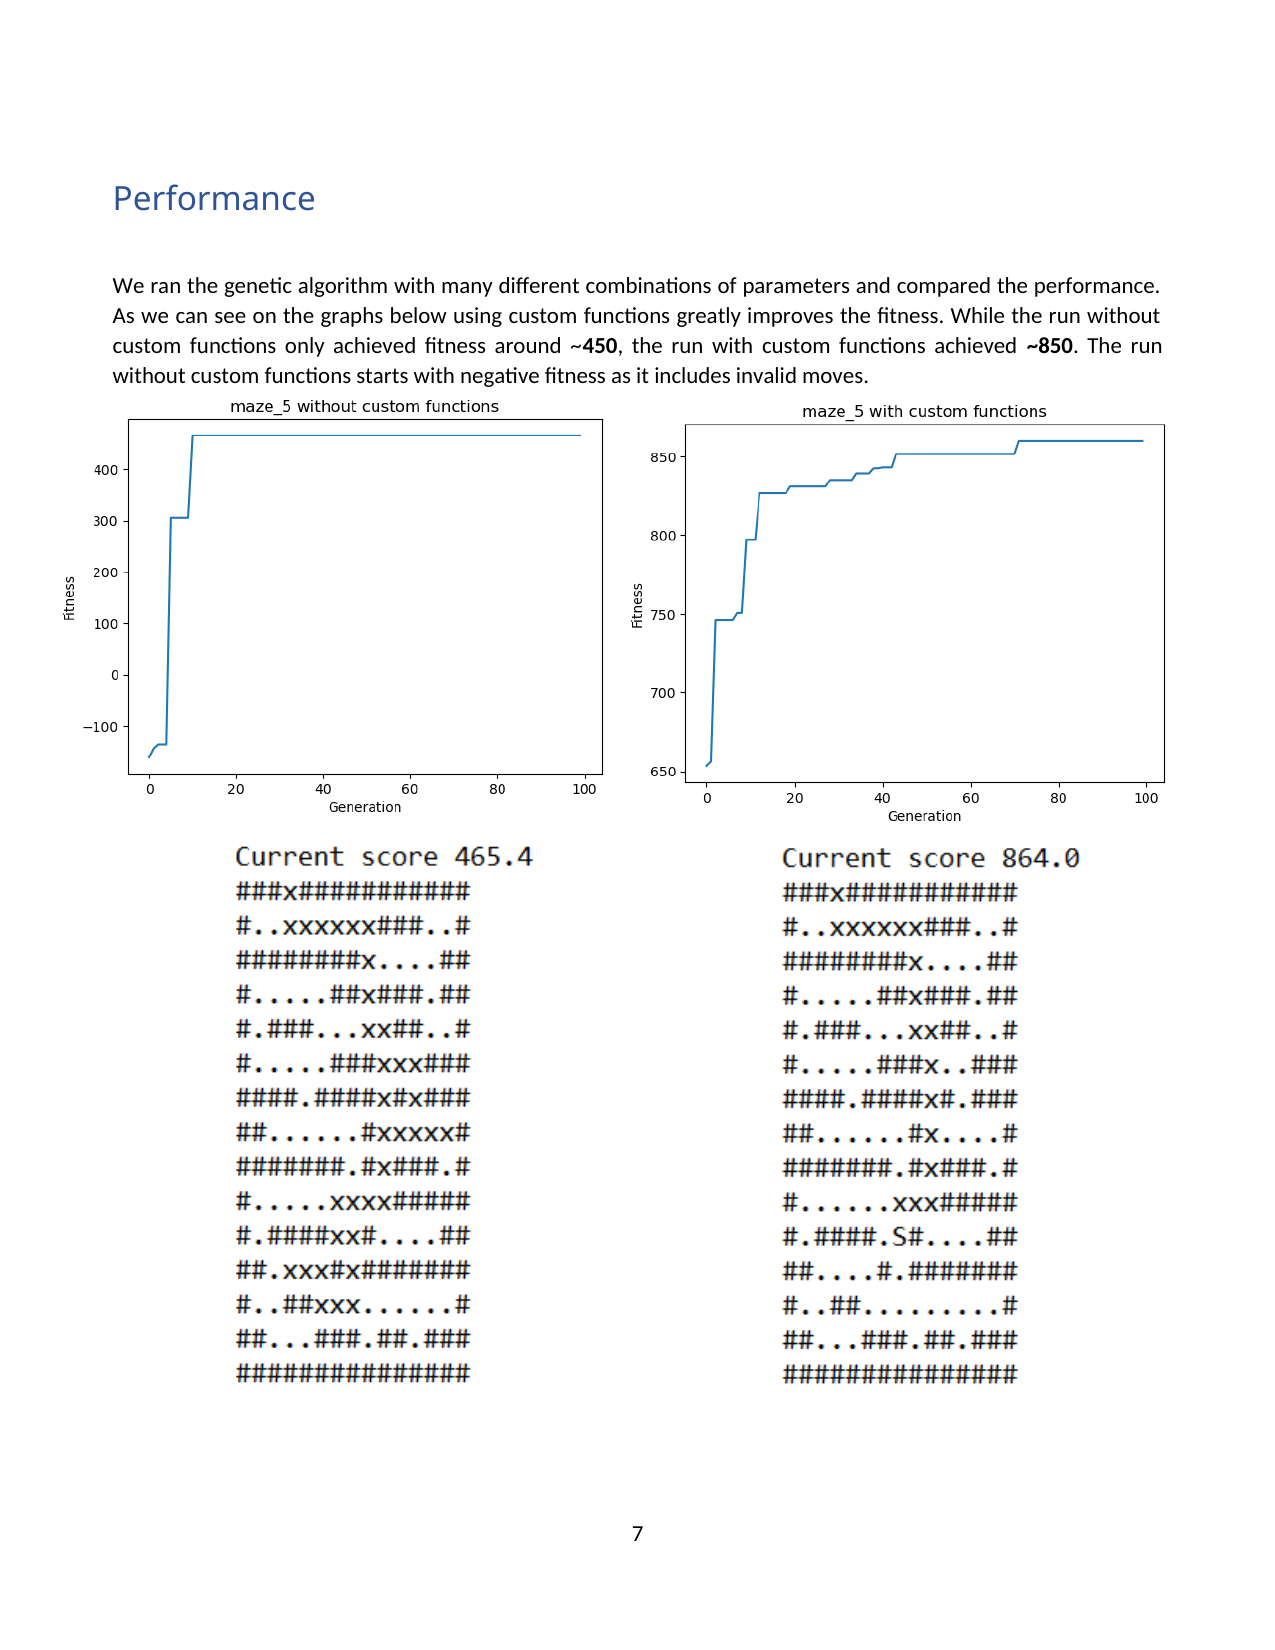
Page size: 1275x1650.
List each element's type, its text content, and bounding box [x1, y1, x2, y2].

subtitle Performance [112, 175, 1162, 220]
picture [776, 845, 1085, 1404]
picture [621, 395, 1172, 833]
picture [236, 836, 547, 1395]
text We ran the genetic algorithm with many different combinations of parameters and compared the performance. As we can see on the graphs below using custom functions greatly improves the fitness. While the run without custom functions only achieved fitness around ~450, the run with custom functions achieved ~850. The run without custom functions starts with negative fitness as it includes invalid moves. [112, 271, 1162, 389]
picture [53, 391, 610, 824]
